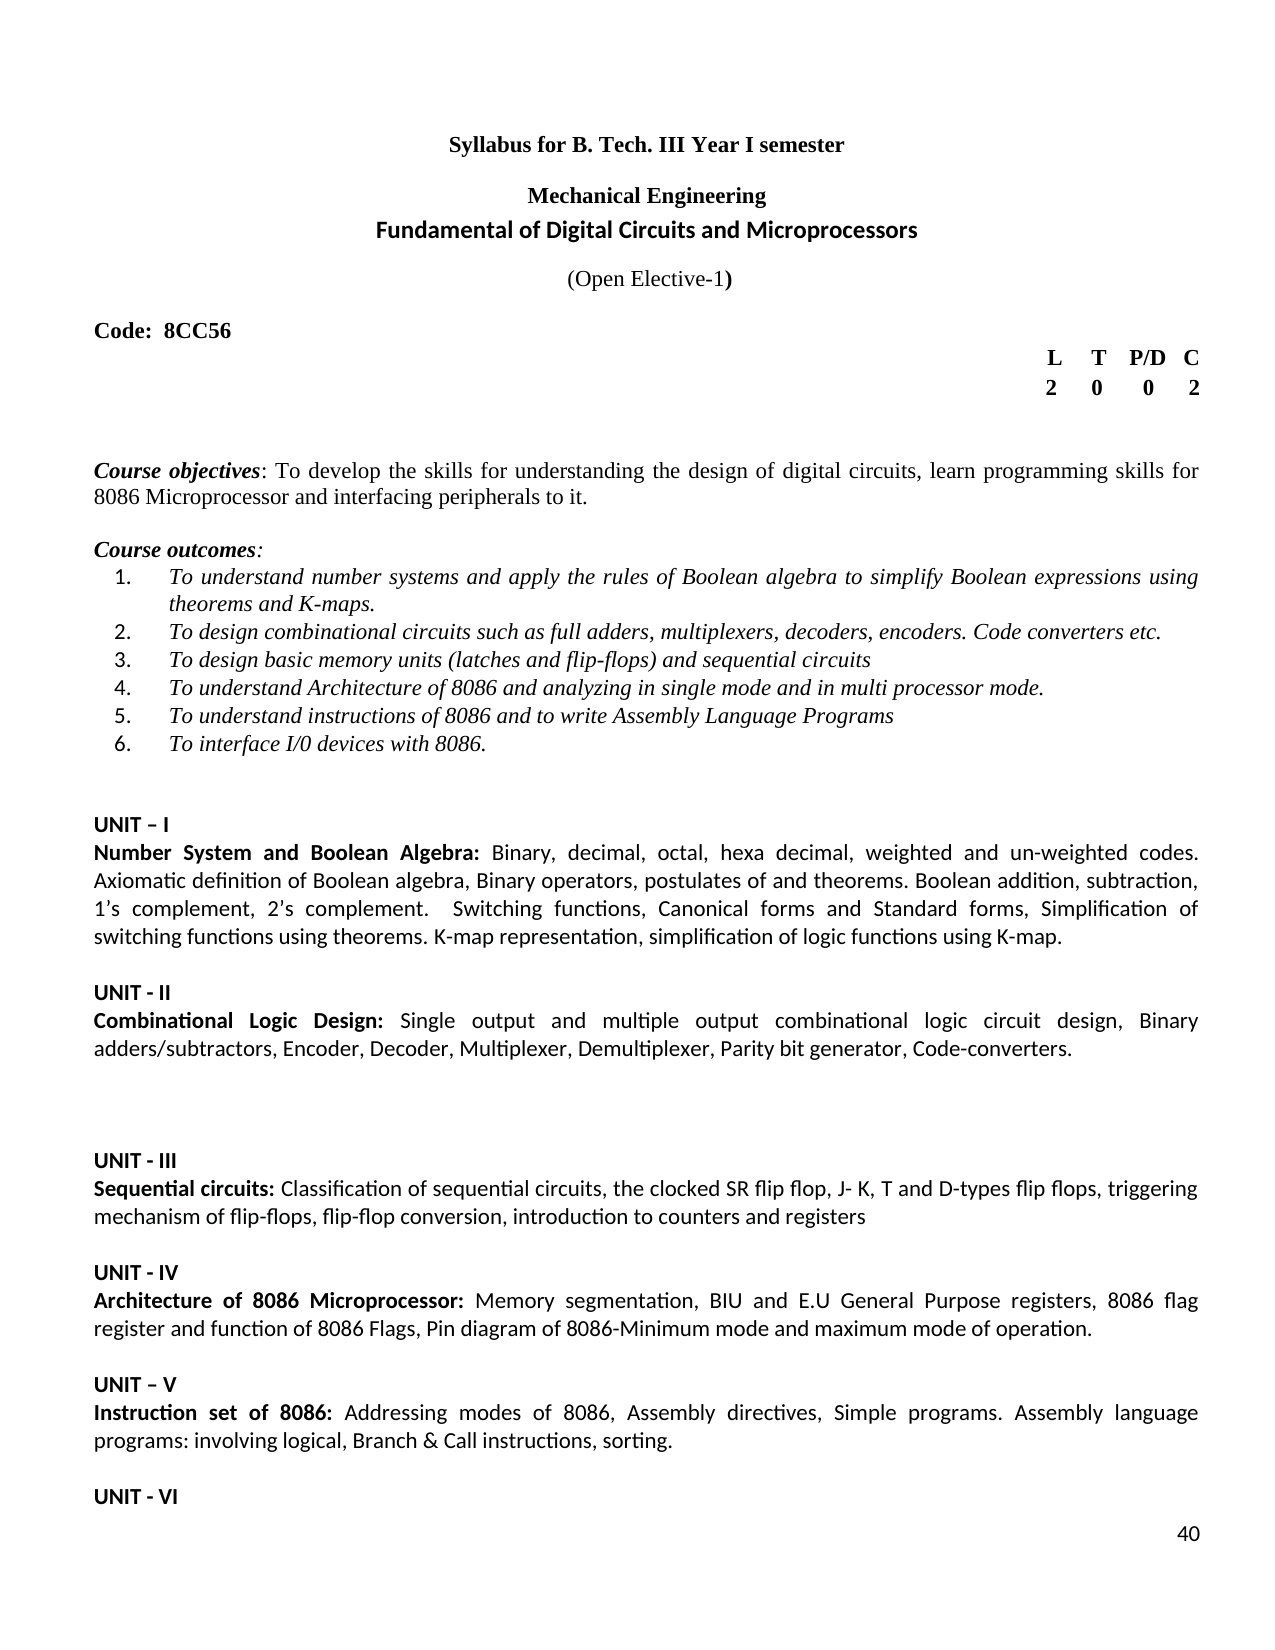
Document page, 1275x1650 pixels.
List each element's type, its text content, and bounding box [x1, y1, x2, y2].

text Instruction set of 8086: Addressing modes of 8086, Assembly directives, Simple programs. Assembly language programs: involving logical, Branch & Call instructions, sorting. [94, 1398, 1200, 1454]
text Sequential circuits: Classification of sequential circuits, the clocked SR flip flop, J- K, T and D-types flip flops, triggering mechanism of flip-flops, flip-flop conversion, introduction to counters and registers [94, 1174, 1200, 1230]
text Fundamental of Digital Circuits and Microprocessors [291, 215, 1003, 244]
text Course outcomes: [94, 536, 1200, 562]
text UNIT - II [94, 978, 1200, 1006]
list To understand number systems and apply the rules of Boolean algebra to simplify Boolean expressions using theorems and K-maps. [131, 562, 1200, 617]
text UNIT - IV [94, 1258, 1200, 1286]
text UNIT - III [94, 1146, 1200, 1174]
text UNIT – V [94, 1370, 1200, 1398]
list To understand Architecture of 8086 and analyzing in single mode and in multi processor mode. [131, 673, 1200, 701]
list To design combinational circuits such as full adders, multiplexers, decoders, encoders. Code converters etc. [131, 617, 1200, 645]
text 2 0 0 2 [694, 374, 1200, 400]
text Number System and Boolean Algebra: Binary, decimal, octal, hexa decimal, weighted and un-weighted codes. Axiomatic definition of Boolean algebra, Binary operators, postulates of and theorems. Boolean addition, subtraction, 1’s complement, 2’s complement. Switching functions, Canonical forms and Standard forms, Simplification of switching functions using theorems. K-map representation, simplification of logic functions using K-map. [94, 838, 1200, 950]
text L T P/D C [94, 344, 1200, 370]
text Architecture of 8086 Microprocessor: Memory segmentation, BIU and E.U General Purpose registers, 8086 flag register and function of 8086 Flags, Pin diagram of 8086-Minimum mode and maximum mode of operation. [94, 1286, 1200, 1342]
list To design basic memory units (latches and flip-flops) and sequential circuits [131, 645, 1200, 673]
text (Open Elective-1) [94, 264, 1200, 291]
list To understand instructions of 8086 and to write Assembly Language Programs [131, 701, 1200, 729]
list To interface I/0 devices with 8086. [131, 729, 1200, 757]
text Combinational Logic Design: Single output and multiple output combinational logic circuit design, Binary adders/subtractors, Encoder, Decoder, Multiplexer, Demultiplexer, Parity bit generator, Code-converters. [94, 1006, 1200, 1062]
text Code: 8CC56 [94, 317, 1200, 344]
text UNIT – I [94, 810, 1200, 838]
text Course objectives: To develop the skills for understanding the design of digital circuits, learn programming skills for 8086 Microprocessor and interfacing peripherals to it. [94, 457, 1200, 510]
text Mechanical Engineering [94, 182, 1200, 209]
text UNIT - VI [94, 1482, 1200, 1510]
text Syllabus for B. Tech. III Year I semester [94, 131, 1200, 158]
